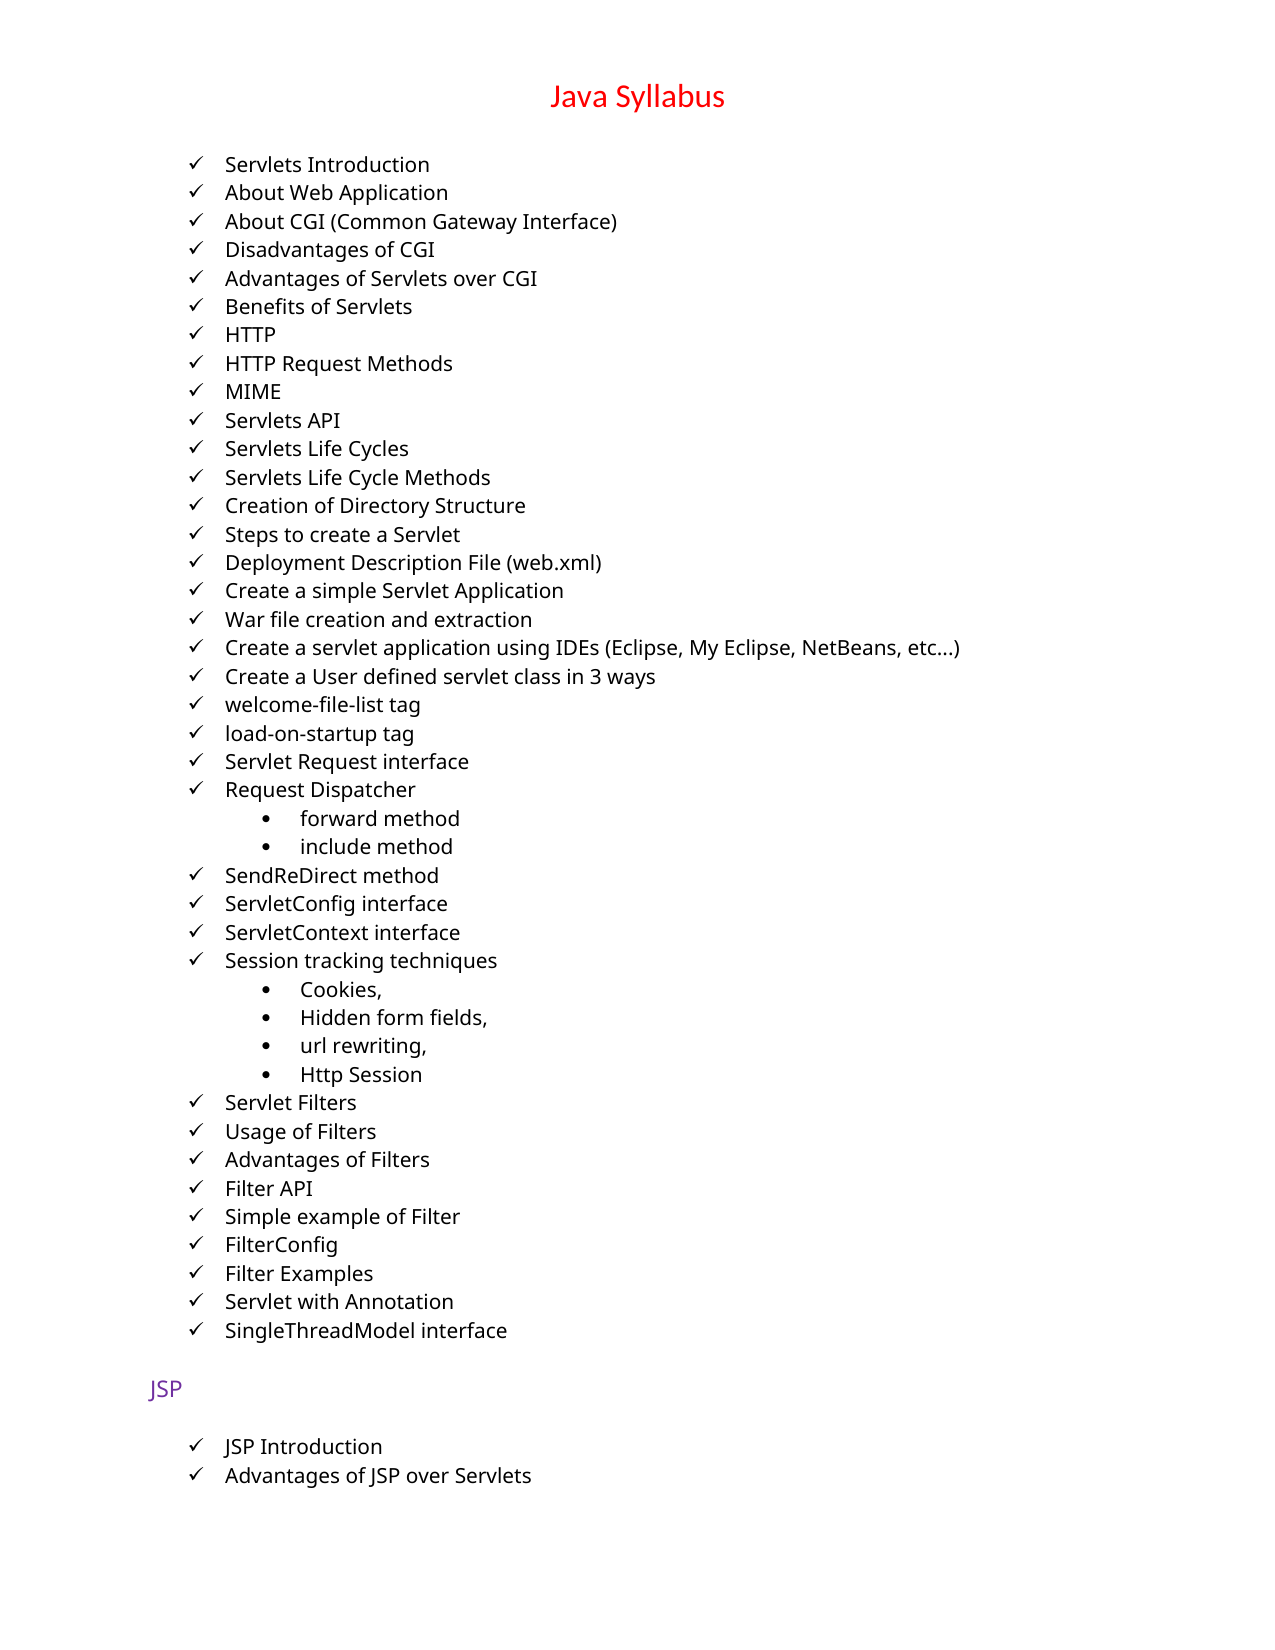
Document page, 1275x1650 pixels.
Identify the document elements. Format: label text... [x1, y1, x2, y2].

list forward method [262, 804, 1125, 832]
list Cookies, [262, 975, 1125, 1003]
list FilterConfig [187, 1231, 1125, 1259]
list ServletContext interface [187, 918, 1125, 946]
list include method [262, 832, 1125, 861]
list Create a User defined servlet class in 3 ways [187, 662, 1125, 690]
list Filter API [187, 1174, 1125, 1202]
list Creation of Directory Structure [187, 491, 1125, 520]
list load-on-startup tag [187, 719, 1125, 747]
list Filter Examples [187, 1259, 1125, 1287]
list welcome-file-list tag [187, 690, 1125, 719]
list Servlets Life Cycles [187, 434, 1125, 463]
list Hidden form fields, [262, 1003, 1125, 1032]
list Disadvantages of CGI [187, 235, 1125, 264]
list Servlet with Annotation [187, 1287, 1125, 1316]
list Servlets Introduction [187, 150, 1125, 178]
list Session tracking techniques [187, 946, 1125, 975]
list Advantages of JSP over Servlets [187, 1461, 1125, 1489]
list Create a servlet application using IDEs (Eclipse, My Eclipse, NetBeans, etc...) [187, 633, 1125, 662]
list SingleThreadModel interface [187, 1316, 1125, 1344]
list Servlet Request interface [187, 747, 1125, 776]
list Request Dispatcher [187, 776, 1125, 804]
list Advantages of Filters [187, 1145, 1125, 1174]
list Servlets Life Cycle Methods [187, 463, 1125, 491]
list Http Session [262, 1060, 1125, 1088]
list MIME [187, 377, 1125, 406]
list About Web Application [187, 178, 1125, 207]
list Deployment Description File (web.xml) [187, 548, 1125, 577]
list HTTP [187, 321, 1125, 349]
list url rewriting, [262, 1032, 1125, 1060]
list JSP Introduction [187, 1432, 1125, 1461]
list War file creation and extraction [187, 605, 1125, 633]
list ServletConfig interface [187, 889, 1125, 918]
list Benefits of Servlets [187, 292, 1125, 321]
text JSP [150, 1373, 1125, 1404]
list Servlet Filters [187, 1088, 1125, 1117]
list SendReDirect method [187, 861, 1125, 889]
list Advantages of Servlets over CGI [187, 264, 1125, 292]
list Simple example of Filter [187, 1202, 1125, 1231]
list Create a simple Servlet Application [187, 577, 1125, 605]
list Servlets API [187, 406, 1125, 434]
list Steps to create a Servlet [187, 520, 1125, 548]
list HTTP Request Methods [187, 349, 1125, 377]
list Usage of Filters [187, 1117, 1125, 1145]
list About CGI (Common Gateway Interface) [187, 207, 1125, 235]
